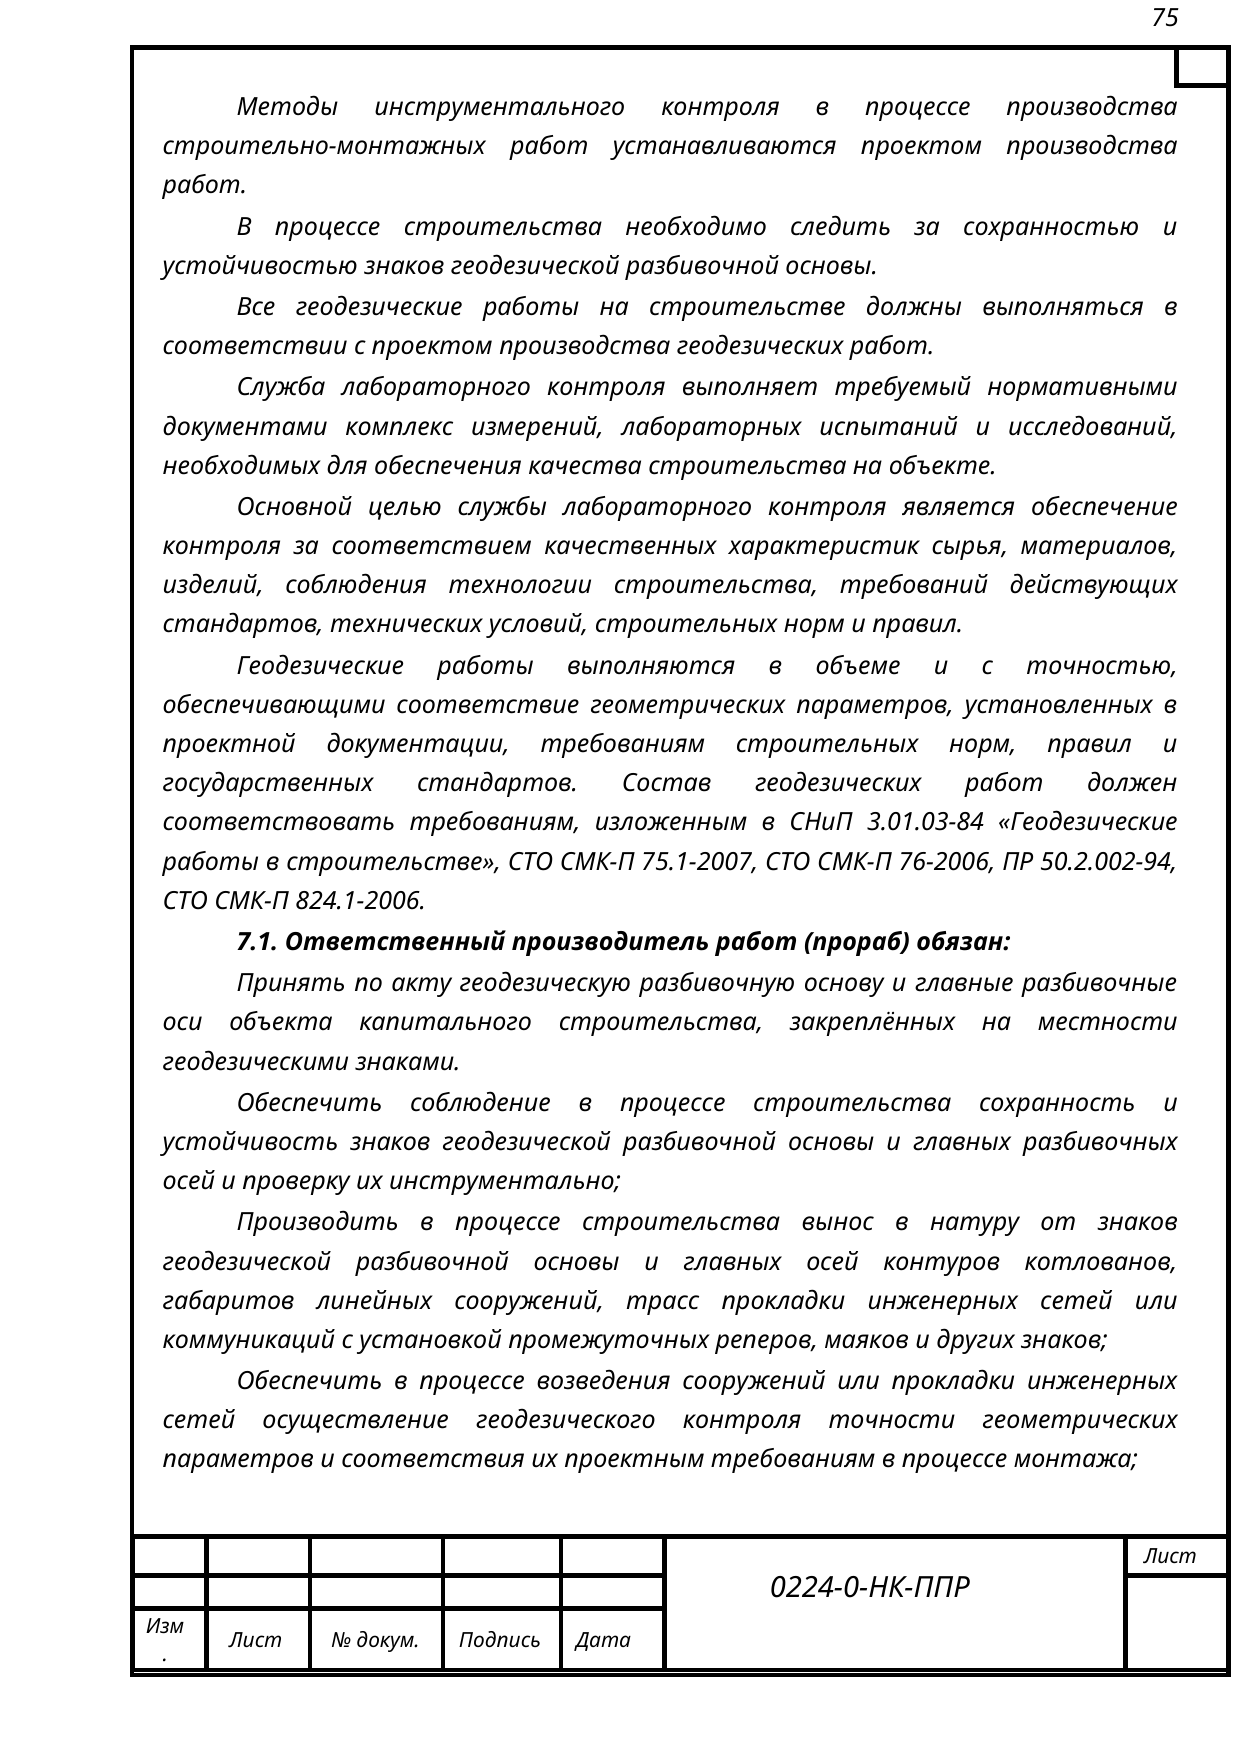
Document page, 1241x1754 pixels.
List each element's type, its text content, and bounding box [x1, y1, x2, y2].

text Методы инструментального контроля в процессе производства строительно-монтажных работ устанавливаются проектом производства работ. [162, 89, 1181, 201]
text Геодезические работы выполняются в объеме и с точностью, обеспечивающими соответствие геометрических параметров, установленных в проектной документации, требованиям строительных норм, правил и государственных стандартов. Состав геодезических работ должен соответствовать требованиям, изложенным в СНиП 3.01.03-84 «Геодезические работы в строительстве», СТО СМК-П 75.1-2007, СТО СМК-П 76-2006, ПР 50.2.002-94, СТО СМК-П 824.1-2006. [162, 647, 1181, 916]
text Обеспечить соблюдение в процессе строительства сохранность и устойчивость знаков геодезической разбивочной основы и главных разбивочных осей и проверку их инструментально; [162, 1084, 1181, 1197]
text Служба лабораторного контроля выполняет требуемый нормативными документами комплекс измерений, лабораторных испытаний и исследований, необходимых для обеспечения качества строительства на объекте. [162, 369, 1181, 481]
text Обеспечить в процессе возведения сооружений или прокладки инженерных сетей осуществление геодезического контроля точности геометрических параметров и соответствия их проектным требованиям в процессе монтажа; [162, 1363, 1181, 1475]
text Производить в процессе строительства вынос в натуру от знаков геодезической разбивочной основы и главных осей контуров котлованов, габаритов линейных сооружений, трасс прокладки инженерных сетей или коммуникаций с установкой промежуточных реперов, маяков и других знаков; [162, 1204, 1181, 1356]
text 7.1. Ответственный производитель работ (прораб) обязан: [162, 924, 1181, 958]
text Принять по акту геодезическую разбивочную основу и главные разбивочные оси объекта капитального строительства, закреплённых на местности геодезическими знаками. [162, 965, 1181, 1077]
text Все геодезические работы на строительстве должны выполняться в соответствии с проектом производства геодезических работ. [162, 289, 1181, 362]
text Основной целью службы лабораторного контроля является обеспечение контроля за соответствием качественных характеристик сырья, материалов, изделий, соблюдения технологии строительства, требований действующих стандартов, технических условий, строительных норм и правил. [162, 489, 1181, 640]
text В процессе строительства необходимо следить за сохранностью и устойчивостью знаков геодезической разбивочной основы. [162, 208, 1181, 281]
